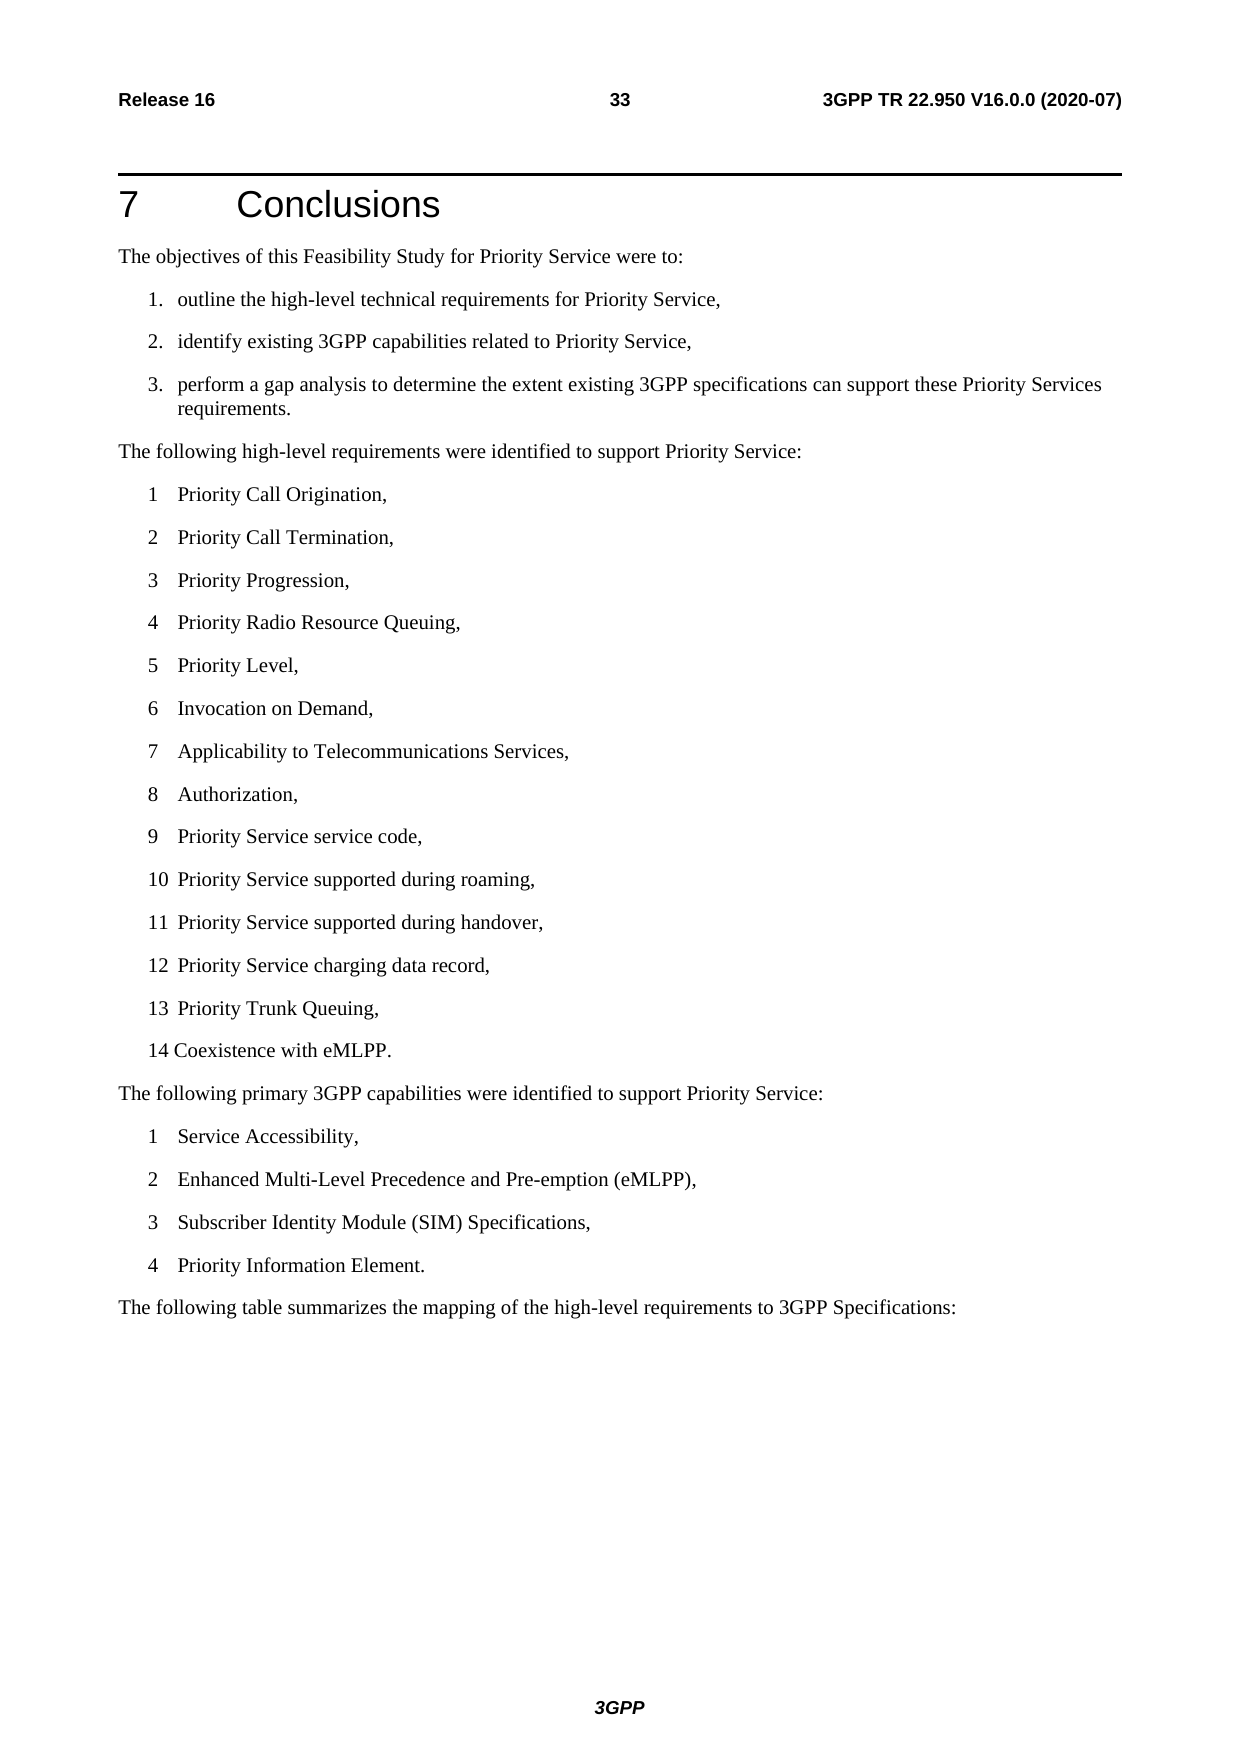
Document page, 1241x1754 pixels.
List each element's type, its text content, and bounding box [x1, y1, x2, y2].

text The following table summarizes the mapping of the high-level requirements to 3GPP Specifications: [118, 1295, 1122, 1319]
text 9 Priority Service service code, [148, 824, 1122, 848]
text 11 Priority Service supported during handover, [148, 910, 1122, 934]
text 7 Applicability to Telecommunications Services, [148, 739, 1122, 763]
text 3 Priority Progression, [148, 567, 1122, 592]
text The following primary 3GPP capabilities were identified to support Priority Service: [118, 1081, 1122, 1105]
text 3 Subscriber Identity Module (SIM) Specifications, [148, 1210, 1122, 1234]
text 4 Priority Information Element. [148, 1252, 1122, 1277]
text The following high-level requirements were identified to support Priority Service: [118, 439, 1122, 463]
text 10 Priority Service supported during roaming, [148, 867, 1122, 891]
text 12 Priority Service charging data record, [148, 953, 1122, 977]
text 1 Priority Call Origination, [148, 482, 1122, 506]
text The objectives of this Feasibility Study for Priority Service were to: [118, 244, 1122, 268]
subtitle 7 Conclusions [118, 176, 1122, 225]
text 14 Coexistence with eMLPP. [148, 1038, 1122, 1062]
text 4 Priority Radio Resource Queuing, [148, 610, 1122, 634]
text 13 Priority Trunk Queuing, [148, 996, 1122, 1020]
text 5 Priority Level, [148, 653, 1122, 677]
text 6 Invocation on Demand, [148, 696, 1122, 720]
text 8 Authorization, [148, 782, 1122, 806]
text 2. identify existing 3GPP capabilities related to Priority Service, [148, 329, 1122, 353]
text 3. perform a gap analysis to determine the extent existing 3GPP specifications can support these Priority Services requirements. [148, 372, 1122, 420]
text 2 Enhanced Multi-Level Precedence and Pre-emption (eMLPP), [148, 1167, 1122, 1191]
text 1. outline the high-level technical requirements for Priority Service, [148, 287, 1122, 311]
text 1 Service Accessibility, [148, 1124, 1122, 1148]
text 2 Priority Call Termination, [148, 525, 1122, 549]
